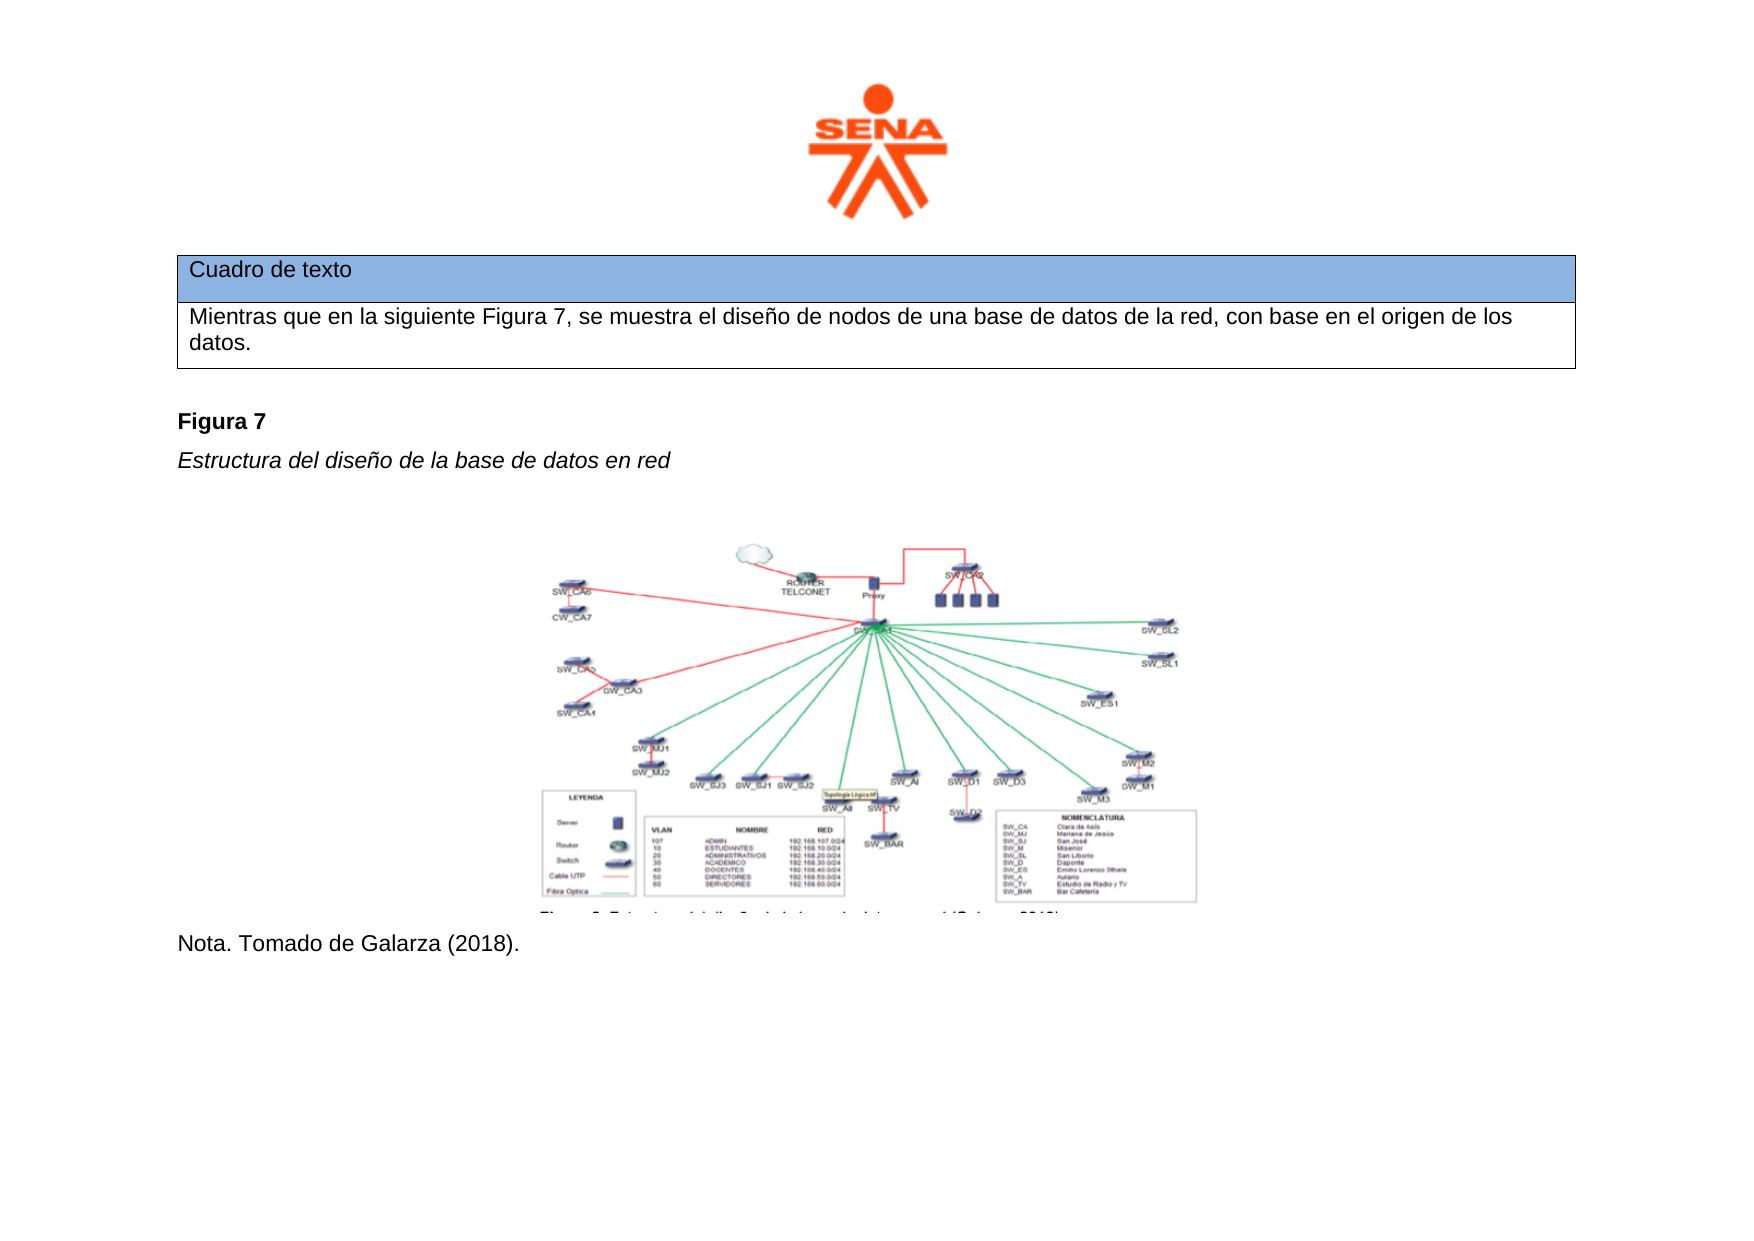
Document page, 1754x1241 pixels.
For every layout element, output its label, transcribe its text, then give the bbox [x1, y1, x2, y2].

text Nota. Tomado de Galarza (2018). [177, 930, 1577, 957]
picture [508, 524, 1247, 913]
text Figura 7 [177, 408, 1577, 434]
table_cell Mientras que en la siguiente Figura 7, se muestra el diseño de nodos de una base de datos de la red, con base en el origen de los datos. [178, 303, 1575, 368]
table_header Cuadro de texto [178, 256, 1575, 302]
text Estructura del diseño de la base de datos en red [177, 447, 1577, 473]
picture [796, 75, 958, 227]
